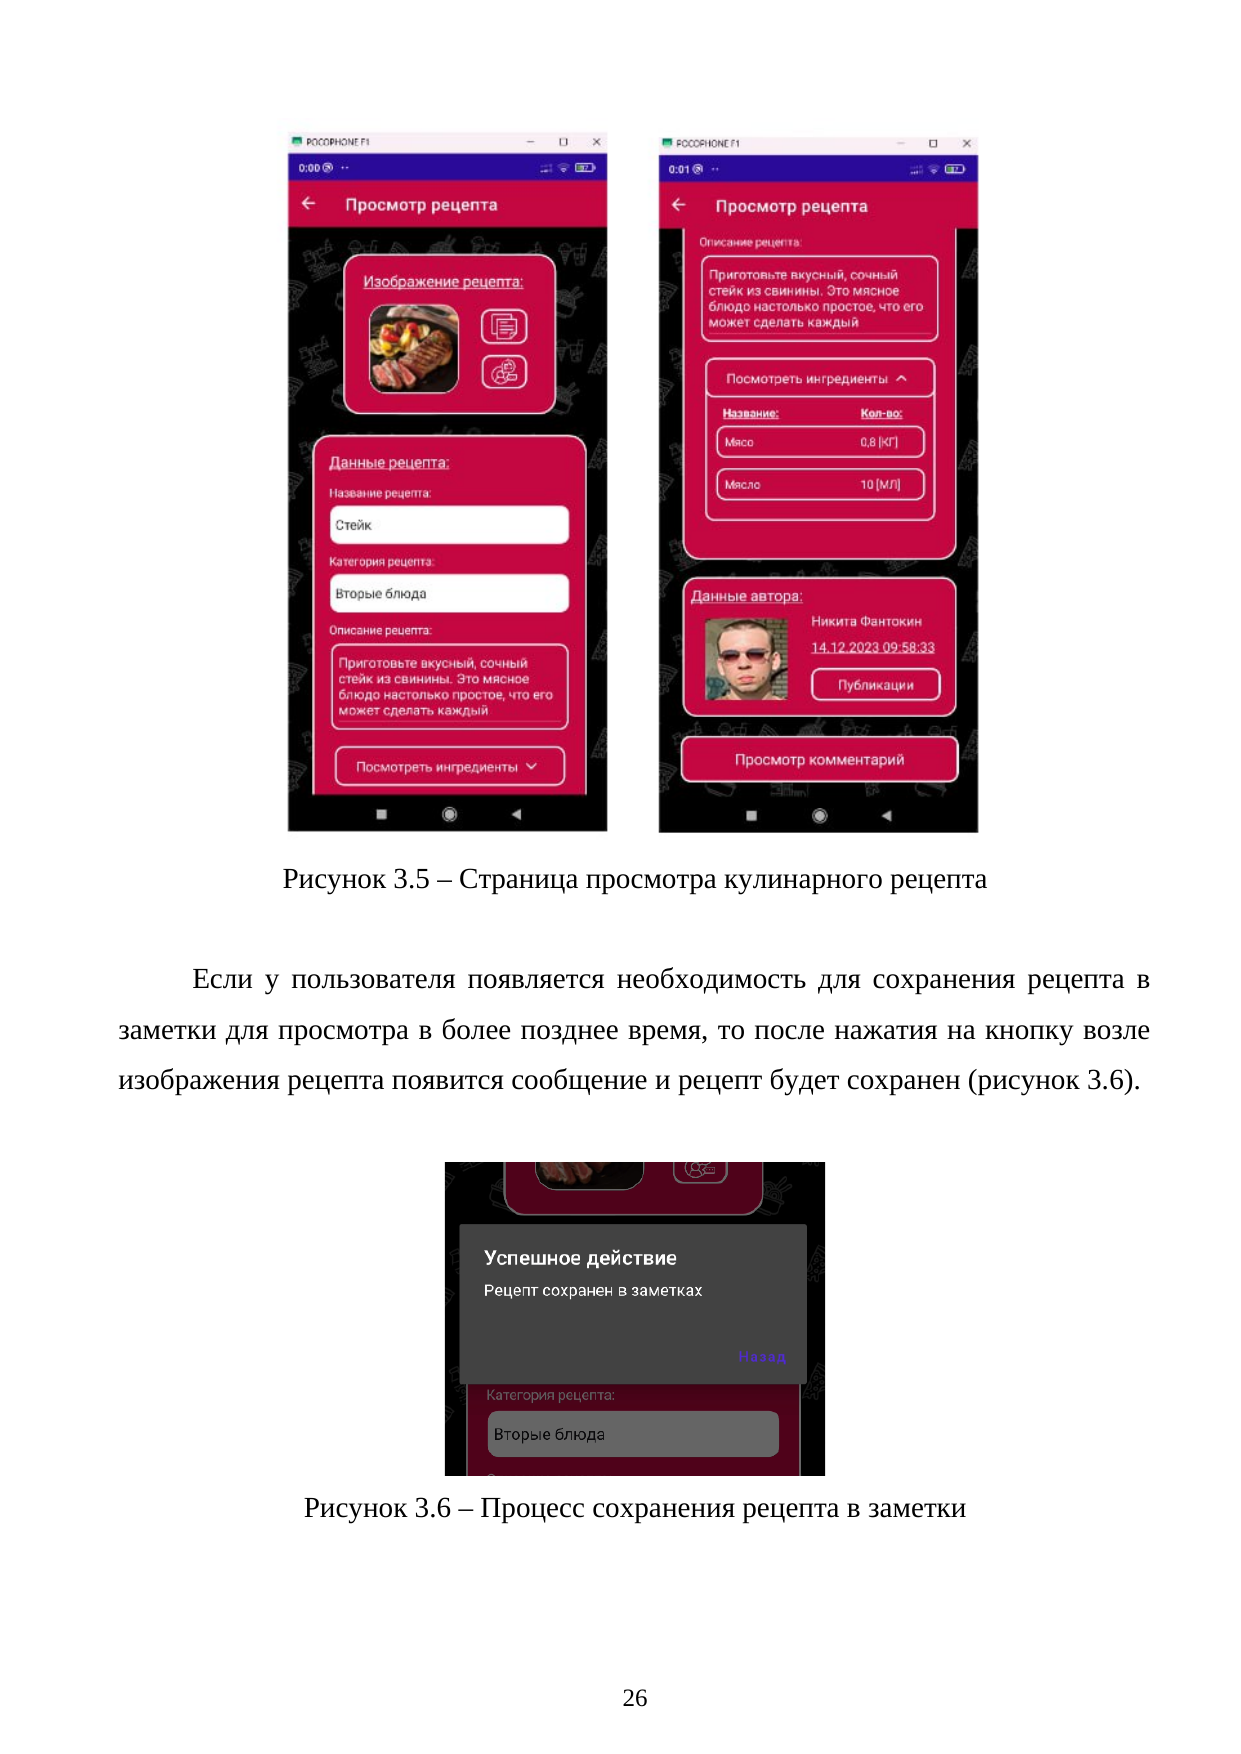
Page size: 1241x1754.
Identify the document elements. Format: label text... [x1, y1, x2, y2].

picture [257, 118, 1012, 847]
text Рисунок 3.5 – Страница просмотра кулинарного рецепта [118, 861, 1152, 894]
picture [444, 1162, 826, 1476]
text Рисунок 3.6 – Процесс сохранения рецепта в заметки [118, 1490, 1152, 1523]
text Если у пользователя появляется необходимость для сохранения рецепта в заметки для просмотра в более позднее время, то после нажатия на кнопку возле изображения рецепта появится сообщение и рецепт будет сохранен (рисунок 3.6). [118, 962, 1152, 1096]
